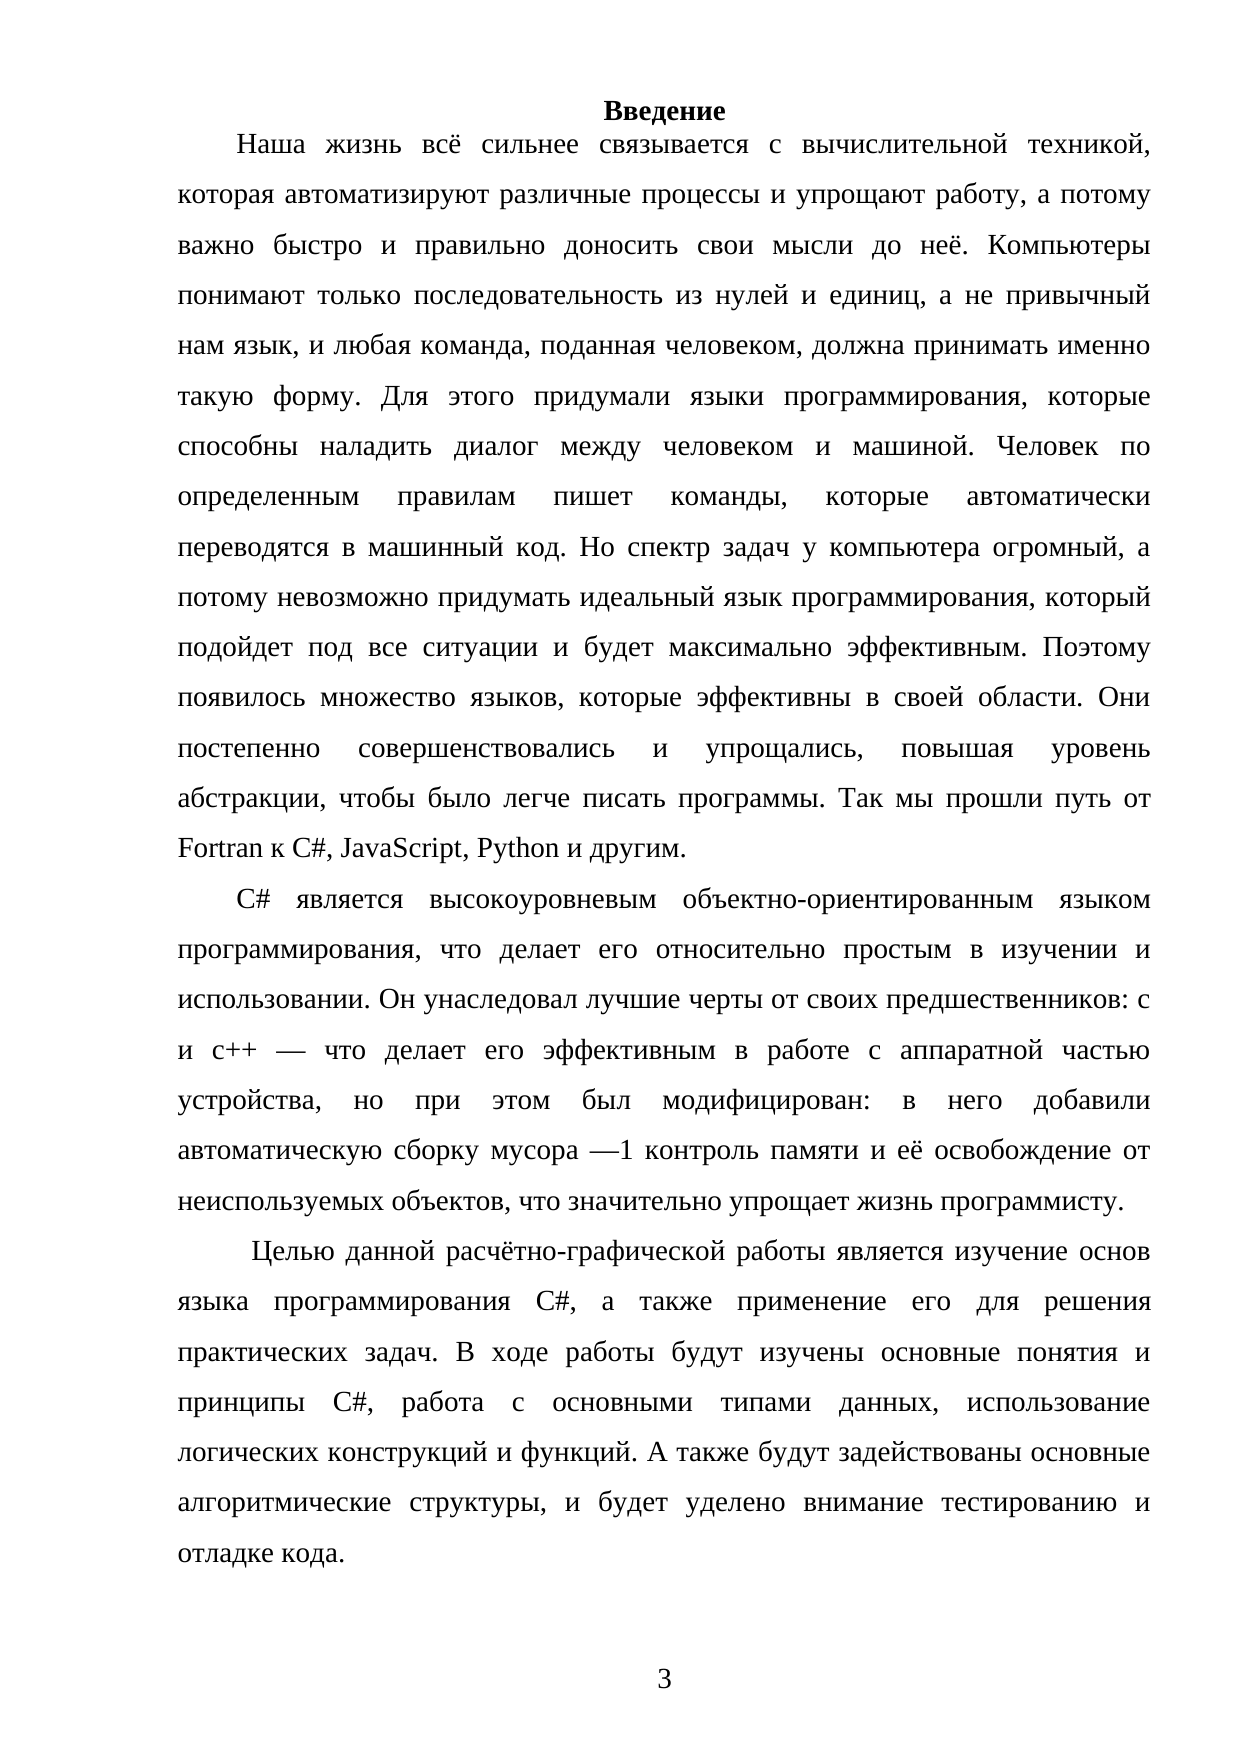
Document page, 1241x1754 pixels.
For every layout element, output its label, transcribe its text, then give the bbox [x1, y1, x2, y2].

text Введение [177, 93, 1152, 126]
text С# является высокоуровневым объектно-ориентированным языком программирования, что делает его относительно простым в изучении и использовании. Он унаследовал лучшие черты от своих предшественников: с и с++ — что делает его эффективным в работе с аппаратной частью устройства, но при этом был модифицирован: в него добавили автоматическую сборку мусора —1 контроль памяти и её освобождение от неиспользуемых объектов, что значительно упрощает жизнь программисту. [177, 881, 1152, 1216]
text Наша жизнь всё сильнее связывается с вычислительной техникой, которая автоматизируют различные процессы и упрощают работу, а потому важно быстро и правильно доносить свои мысли до неё. Компьютеры понимают только последовательность из нулей и единиц, а не привычный нам язык, и любая команда, поданная человеком, должна принимать именно такую форму. Для этого придумали языки программирования, которые способны наладить диалог между человеком и машиной. Человек по определенным правилам пишет команды, которые автоматически переводятся в машинный код. Но спектр задач у компьютера огромный, а потому невозможно придумать идеальный язык программирования, который подойдет под все ситуации и будет максимально эффективным. Поэтому появилось множество языков, которые эффективны в своей области. Они постепенно совершенствовались и упрощались, повышая уровень абстракции, чтобы было легче писать программы. Так мы прошли путь от Fortran к C#, JavaScript, Python и другим. [177, 126, 1152, 864]
text Целью данной расчётно-графической работы является изучение основ языка программирования C#, а также применение его для решения практических задач. В ходе работы будут изучены основные понятия и принципы C#, работа с основными типами данных, использование логических конструкций и функций. А также будут задействованы основные алгоритмические структуры, и будет уделено внимание тестированию и отладке кода. [177, 1233, 1152, 1568]
